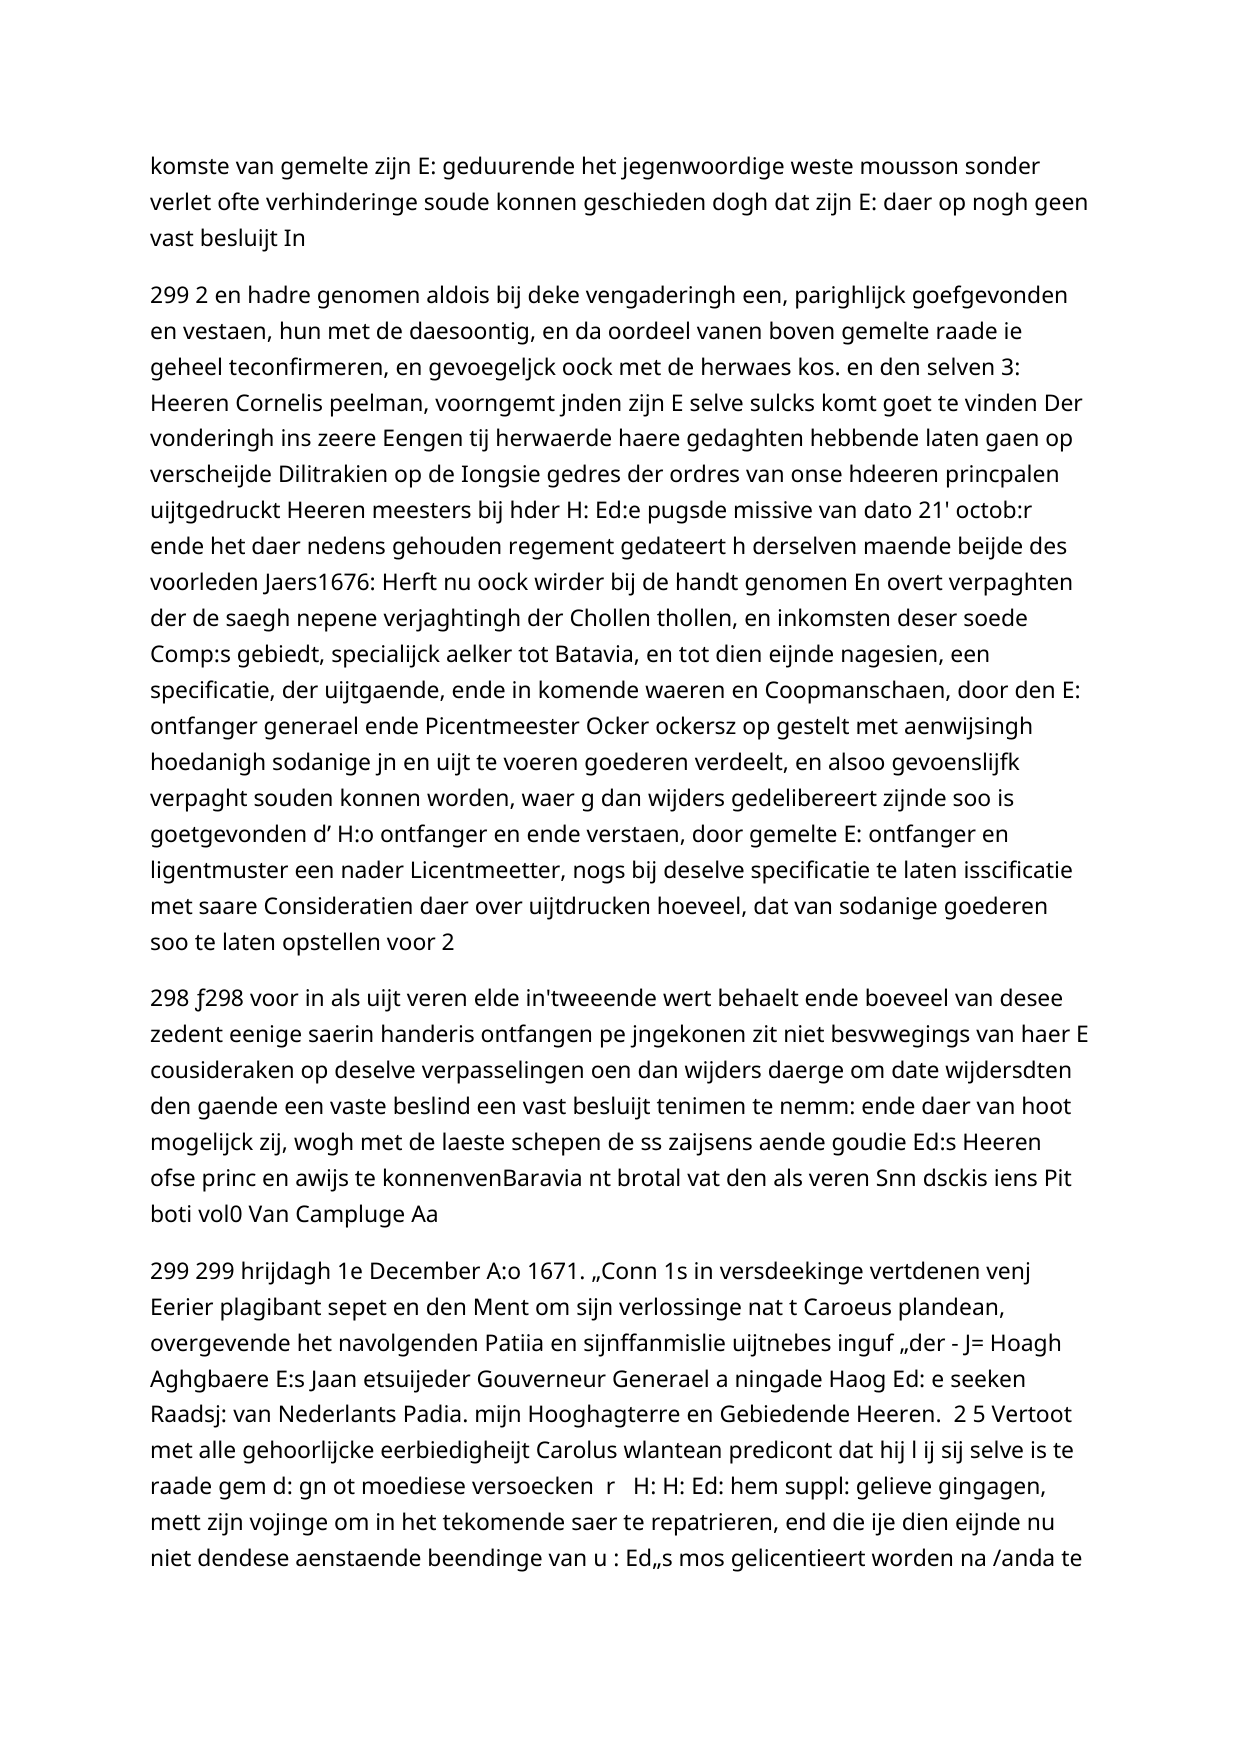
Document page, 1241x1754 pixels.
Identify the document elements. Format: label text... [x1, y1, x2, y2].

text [150, 1255, 1090, 1573]
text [150, 150, 1090, 253]
text 299 2 en hadre genomen aldois bij deke vengaderingh een, parighlijck goefgevonden en vestaen, hun met de daesoontig, en da oordeel vanen boven gemelte raade ie geheel teconfirmeren, en gevoegeljck oock met de herwaes kos. en den selven 3: Heeren Cornelis peelman, voorngemt jnden zijn E selve sulcks komt goet te vinden Der vonderingh ins zeere Eengen tij herwaerde haere gedaghten hebbende laten gaen op verscheijde Dilitrakien op de Iongsie gedres der ordres van onse hdeeren princpalen uijtgedruckt Heeren meesters bij hder H: Ed:e pugsde missive van dato 21' octob:r ende het daer nedens gehouden regement gedateert h derselven maende beijde des voorleden Jaers1676: Herft nu oock wirder bij de handt genomen En overt verpaghten der de saegh nepene verjaghtingh der Chollen thollen, en inkomsten deser soede Comp:s gebiedt, specialijck aelker tot Batavia, en tot dien eijnde nagesien, een specificatie, der uijtgaende, ende in komende waeren en Coopmanschaen, door den E: ontfanger generael ende Picentmeester Ocker ockersz op gestelt met aenwijsingh hoedanigh sodanige jn en uijt te voeren goederen verdeelt, en alsoo gevoenslijfk verpaght souden konnen worden, waer g dan wijders gedelibereert zijnde soo is goetgevonden d’ H:o ontfanger en ende verstaen, door gemelte E: ontfanger en ligentmuster een nader Licentmeetter, nogs bij deselve specificatie te laten isscificatie met saare Consideratien daer over uijtdrucken hoeveel, dat van sodanige goederen soo te laten opstellen voor 2 [150, 279, 1090, 957]
text 298 ƒ298 voor in als uijt veren elde in'tweeende wert behaelt ende boeveel van desee zedent eenige saerin handeris ontfangen pe jngekonen zit niet besvwegings van haer E cousideraken op deselve verpasselingen oen dan wijders daerge om date wijdersdten den gaende een vaste beslind een vast besluijt tenimen te nemm: ende daer van hoot mogelijck zij, wogh met de laeste schepen de ss zaijsens aende goudie Ed:s Heeren ofse princ en awijs te konnenvenBaravia nt brotal vat den als veren Snn dsckis iens Pit boti vol0 Van Campluge Aa [150, 982, 1090, 1229]
